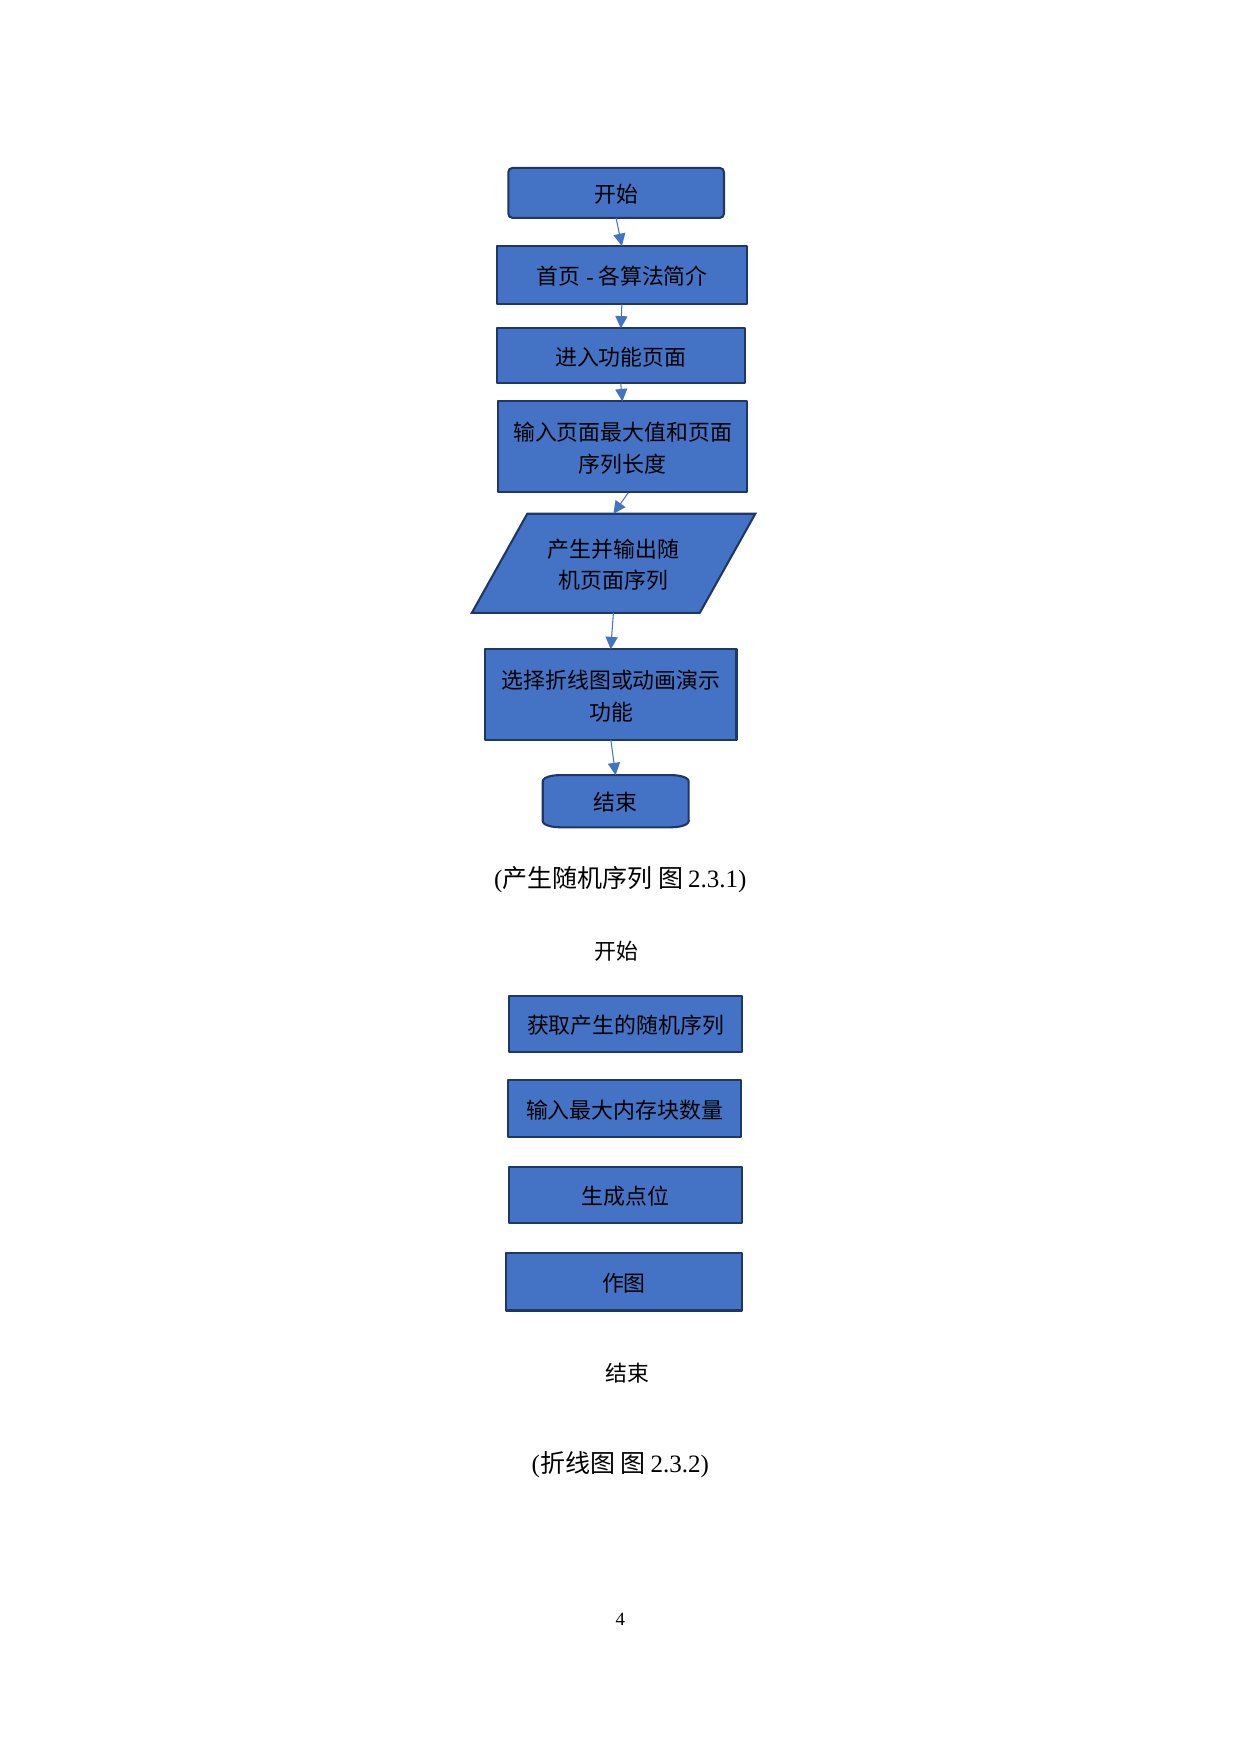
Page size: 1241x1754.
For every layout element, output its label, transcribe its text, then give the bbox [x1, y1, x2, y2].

text (产生随机序列 图2.3.1) [187, 844, 1053, 909]
text (折线图 图2.3.2) [187, 1429, 1053, 1494]
